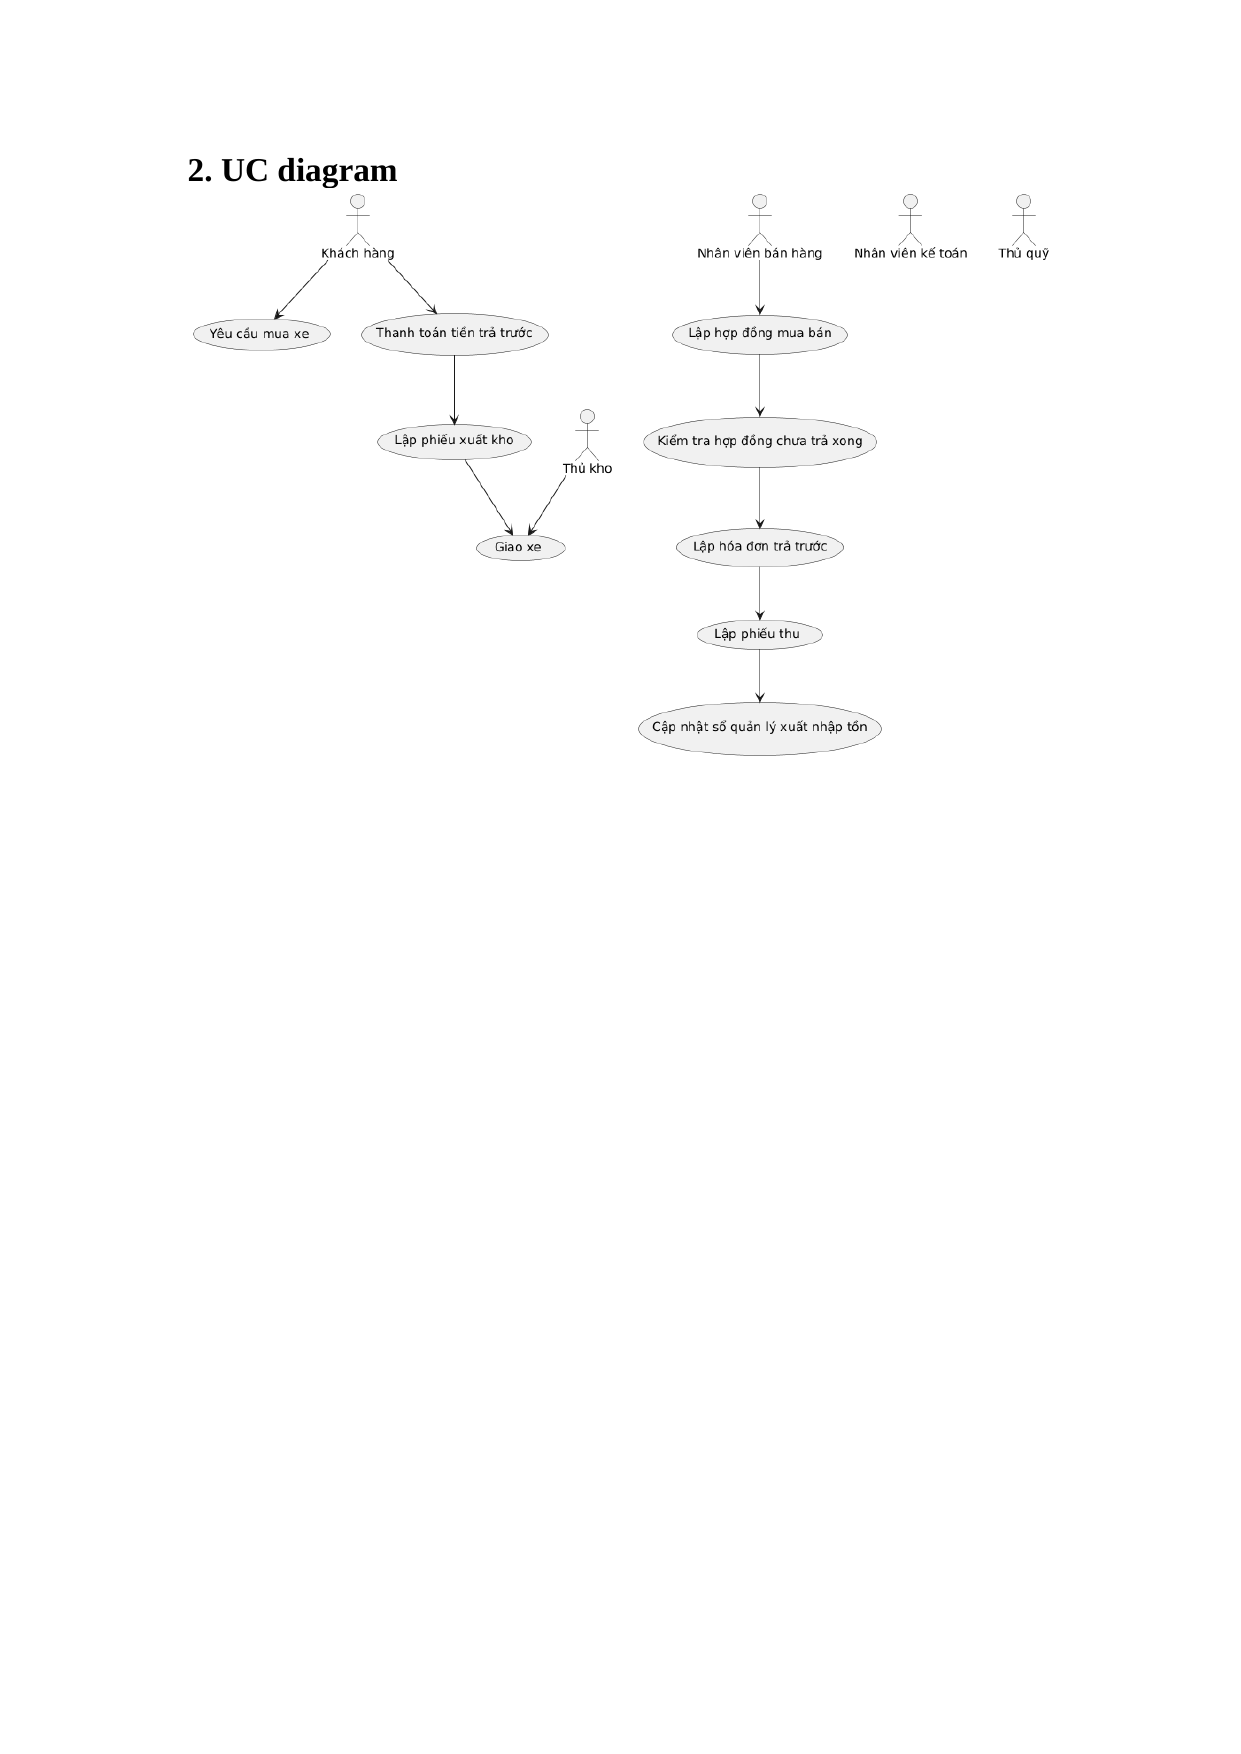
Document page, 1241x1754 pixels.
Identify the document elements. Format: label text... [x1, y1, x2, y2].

text 2. UC diagram [187, 150, 1053, 188]
picture [187, 188, 1053, 759]
